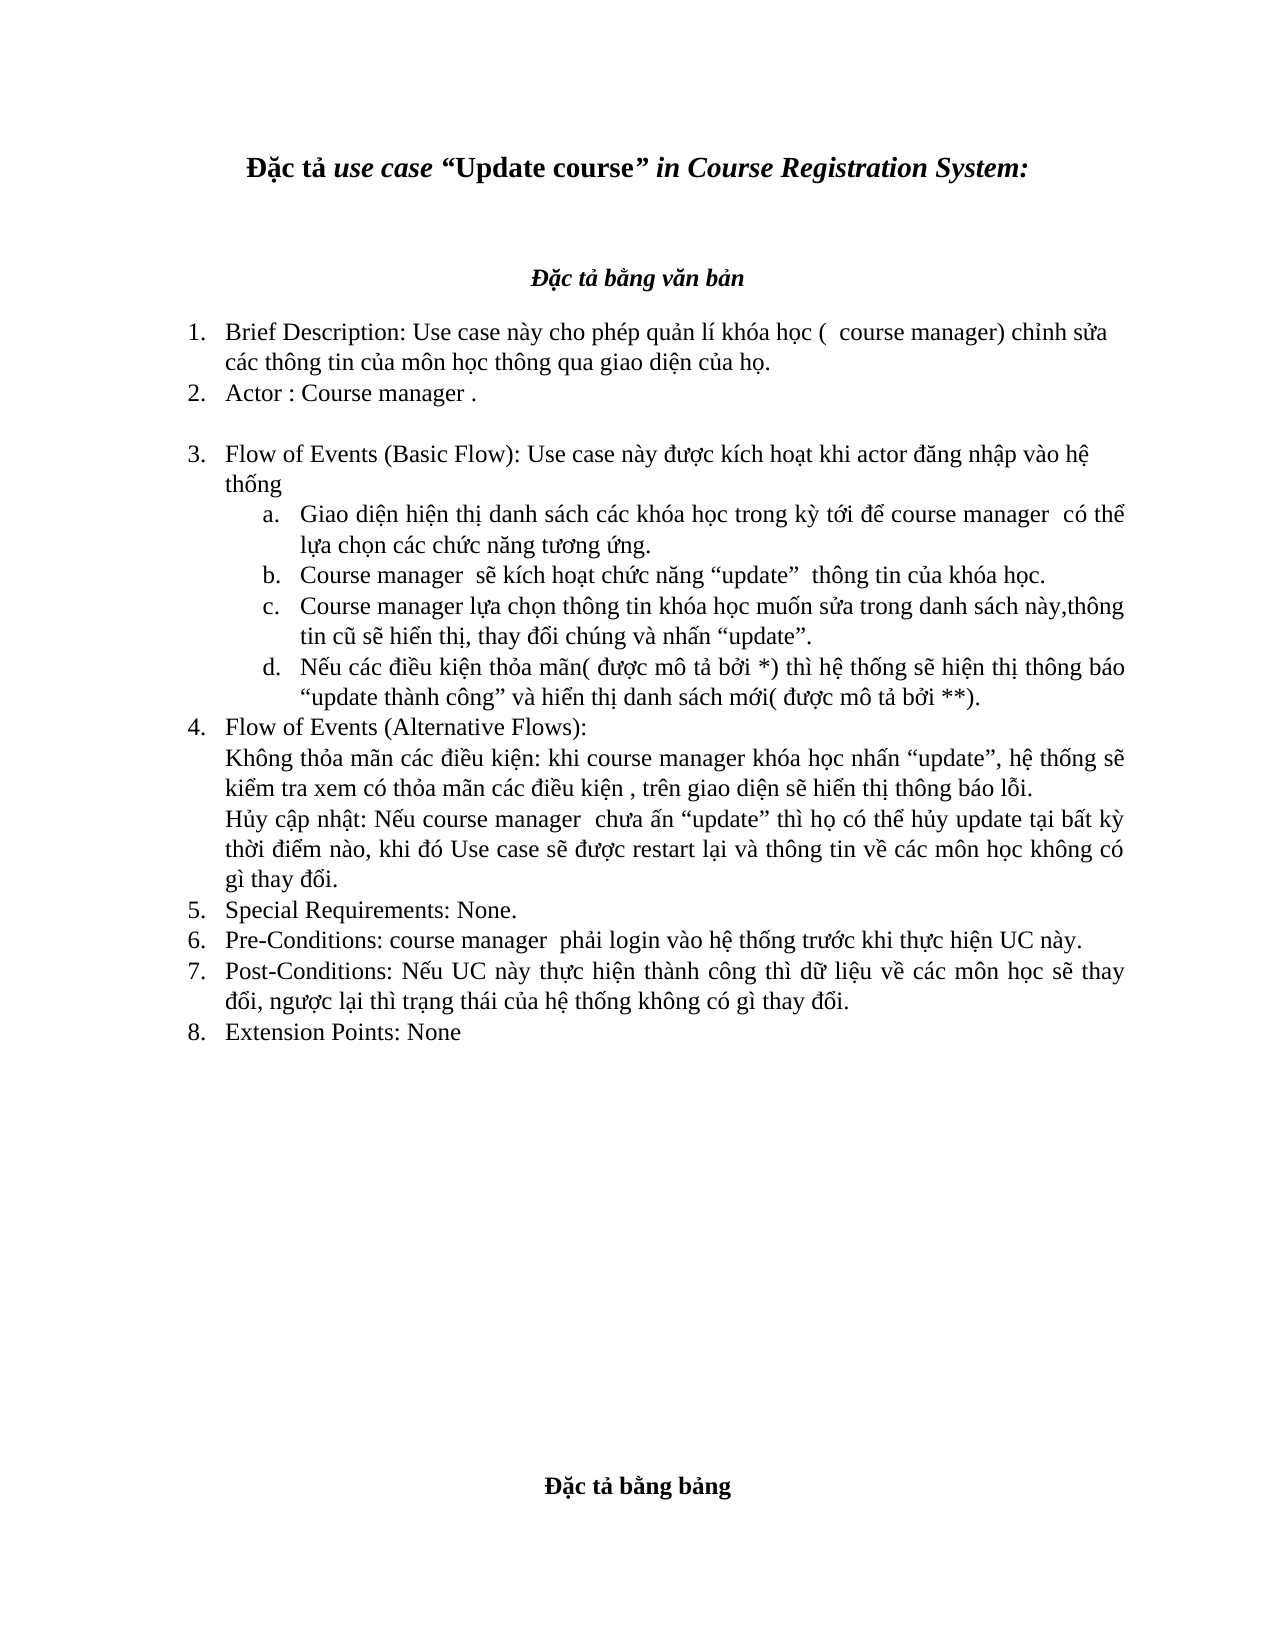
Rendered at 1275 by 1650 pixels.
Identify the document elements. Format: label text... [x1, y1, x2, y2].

list Course manager sẽ kích hoạt chức năng “update” thông tin của khóa học. [262, 560, 1125, 589]
list Actor : Course manager . [187, 378, 1125, 407]
list Special Requirements: None. [187, 895, 1125, 924]
text Đặc tả bằng văn bản [150, 263, 1125, 292]
list Brief Description: Use case này cho phép quản lí khóa học ( course manager) chỉnh sửa các thông tin của môn học thông qua giao diện của họ. [187, 317, 1125, 376]
text Đặc tả use case “Update course” in Course Registration System: [150, 150, 1125, 183]
list Nếu các điều kiện thỏa mãn( được mô tả bởi *) thì hệ thống sẽ hiện thị thông báo “update thành công” và hiển thị danh sách mới( được mô tả bởi **). [262, 652, 1125, 711]
list Post-Conditions: Nếu UC này thực hiện thành công thì dữ liệu về các môn học sẽ thay đổi, ngược lại thì trạng thái của hệ thống không có gì thay đổi. [187, 956, 1125, 1015]
list Pre-Conditions: course manager phải login vào hệ thống trước khi thực hiện UC này. [187, 925, 1125, 954]
list Flow of Events (Alternative Flows): [187, 712, 1125, 741]
list Extension Points: None [187, 1017, 1125, 1045]
list Giao diện hiện thị danh sách các khóa học trong kỳ tới để course manager có thể lựa chọn các chức năng tương ứng. [262, 499, 1125, 559]
list Không thỏa mãn các điều kiện: khi course manager khóa học nhấn “update”, hệ thống sẽ kiểm tra xem có thỏa mãn các điều kiện , trên giao diện sẽ hiển thị thông báo lỗi. [225, 743, 1125, 802]
list Flow of Events (Basic Flow): Use case này được kích hoạt khi actor đăng nhập vào hệ thống [187, 439, 1125, 498]
list Hủy cập nhật: Nếu course manager chưa ấn “update” thì họ có thể hủy update tại bất kỳ thời điểm nào, khi đó Use case sẽ được restart lại và thông tin về các môn học không có gì thay đổi. [225, 804, 1125, 893]
list Course manager lựa chọn thông tin khóa học muốn sửa trong danh sách này,thông tin cũ sẽ hiển thị, thay đổi chúng và nhấn “update”. [262, 591, 1125, 650]
text Đặc tả bằng bảng [150, 1471, 1125, 1500]
